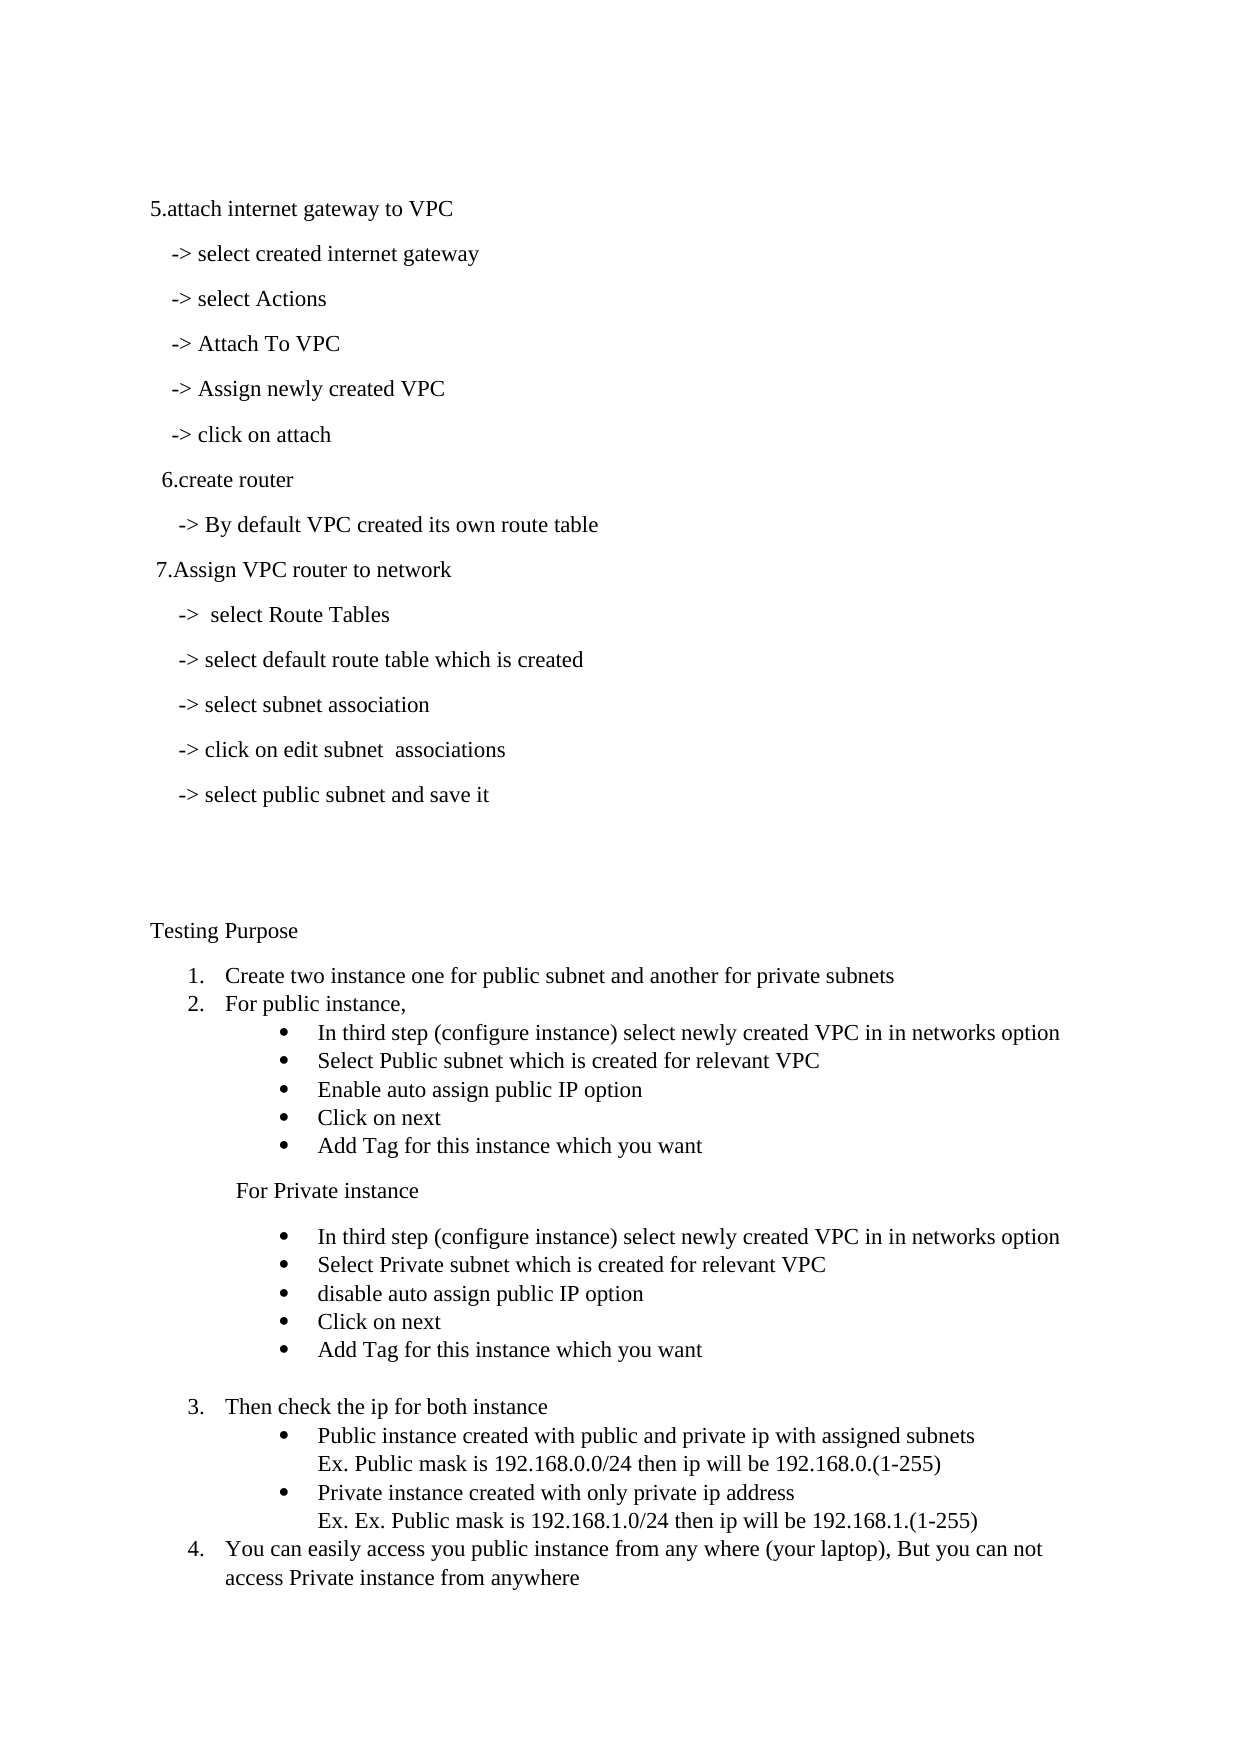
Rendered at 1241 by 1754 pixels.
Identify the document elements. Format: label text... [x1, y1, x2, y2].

text -> select Route Tables [150, 601, 1090, 627]
text -> select Actions [160, 285, 1090, 312]
text -> Assign newly created VPC [160, 376, 1090, 402]
list Select Private subnet which is created for relevant VPC [280, 1251, 1090, 1277]
list Private instance created with only private ip address [280, 1479, 1090, 1505]
text -> select default route table which is created [150, 646, 1090, 672]
list Public instance created with public and private ip with assigned subnets [280, 1422, 1090, 1448]
text For Private instance [150, 1178, 1090, 1204]
list Ex. Public mask is 192.168.0.0/24 then ip will be 192.168.0.(1-255) [317, 1450, 1090, 1477]
text -> click on edit subnet associations [150, 736, 1090, 763]
text -> select subnet association [150, 691, 1090, 718]
list You can easily access you public instance from any where (your laptop), But you can not access Private instance from anywhere [187, 1536, 1090, 1590]
text -> Attach To VPC [160, 330, 1090, 357]
list Create two instance one for public subnet and another for private subnets [187, 962, 1090, 988]
text -> select created internet gateway [160, 240, 1090, 267]
list disable auto assign public IP option [280, 1279, 1090, 1306]
list Then check the ip for both instance [187, 1393, 1090, 1420]
list Enable auto assign public IP option [280, 1076, 1090, 1102]
list Click on next [280, 1104, 1090, 1130]
list For public instance, [187, 990, 1090, 1017]
text -> select public subnet and save it [150, 781, 1090, 808]
list In third step (configure instance) select newly created VPC in in networks option [280, 1019, 1090, 1045]
text -> By default VPC created its own route table [150, 511, 1090, 537]
text Testing Purpose [150, 917, 1090, 943]
list Select Public subnet which is created for relevant VPC [280, 1047, 1090, 1073]
text -> click on attach [160, 421, 1090, 447]
list Add Tag for this instance which you want [280, 1132, 1090, 1159]
list Ex. Ex. Public mask is 192.168.1.0/24 then ip will be 192.168.1.(1-255) [317, 1507, 1090, 1533]
list Click on next [280, 1308, 1090, 1334]
text 5.attach internet gateway to VPC [150, 195, 1090, 221]
list Add Tag for this instance which you want [280, 1336, 1090, 1363]
list In third step (configure instance) select newly created VPC in in networks option [280, 1223, 1090, 1249]
text 7.Assign VPC router to network [150, 556, 1090, 582]
text 6.create router [150, 466, 1090, 492]
